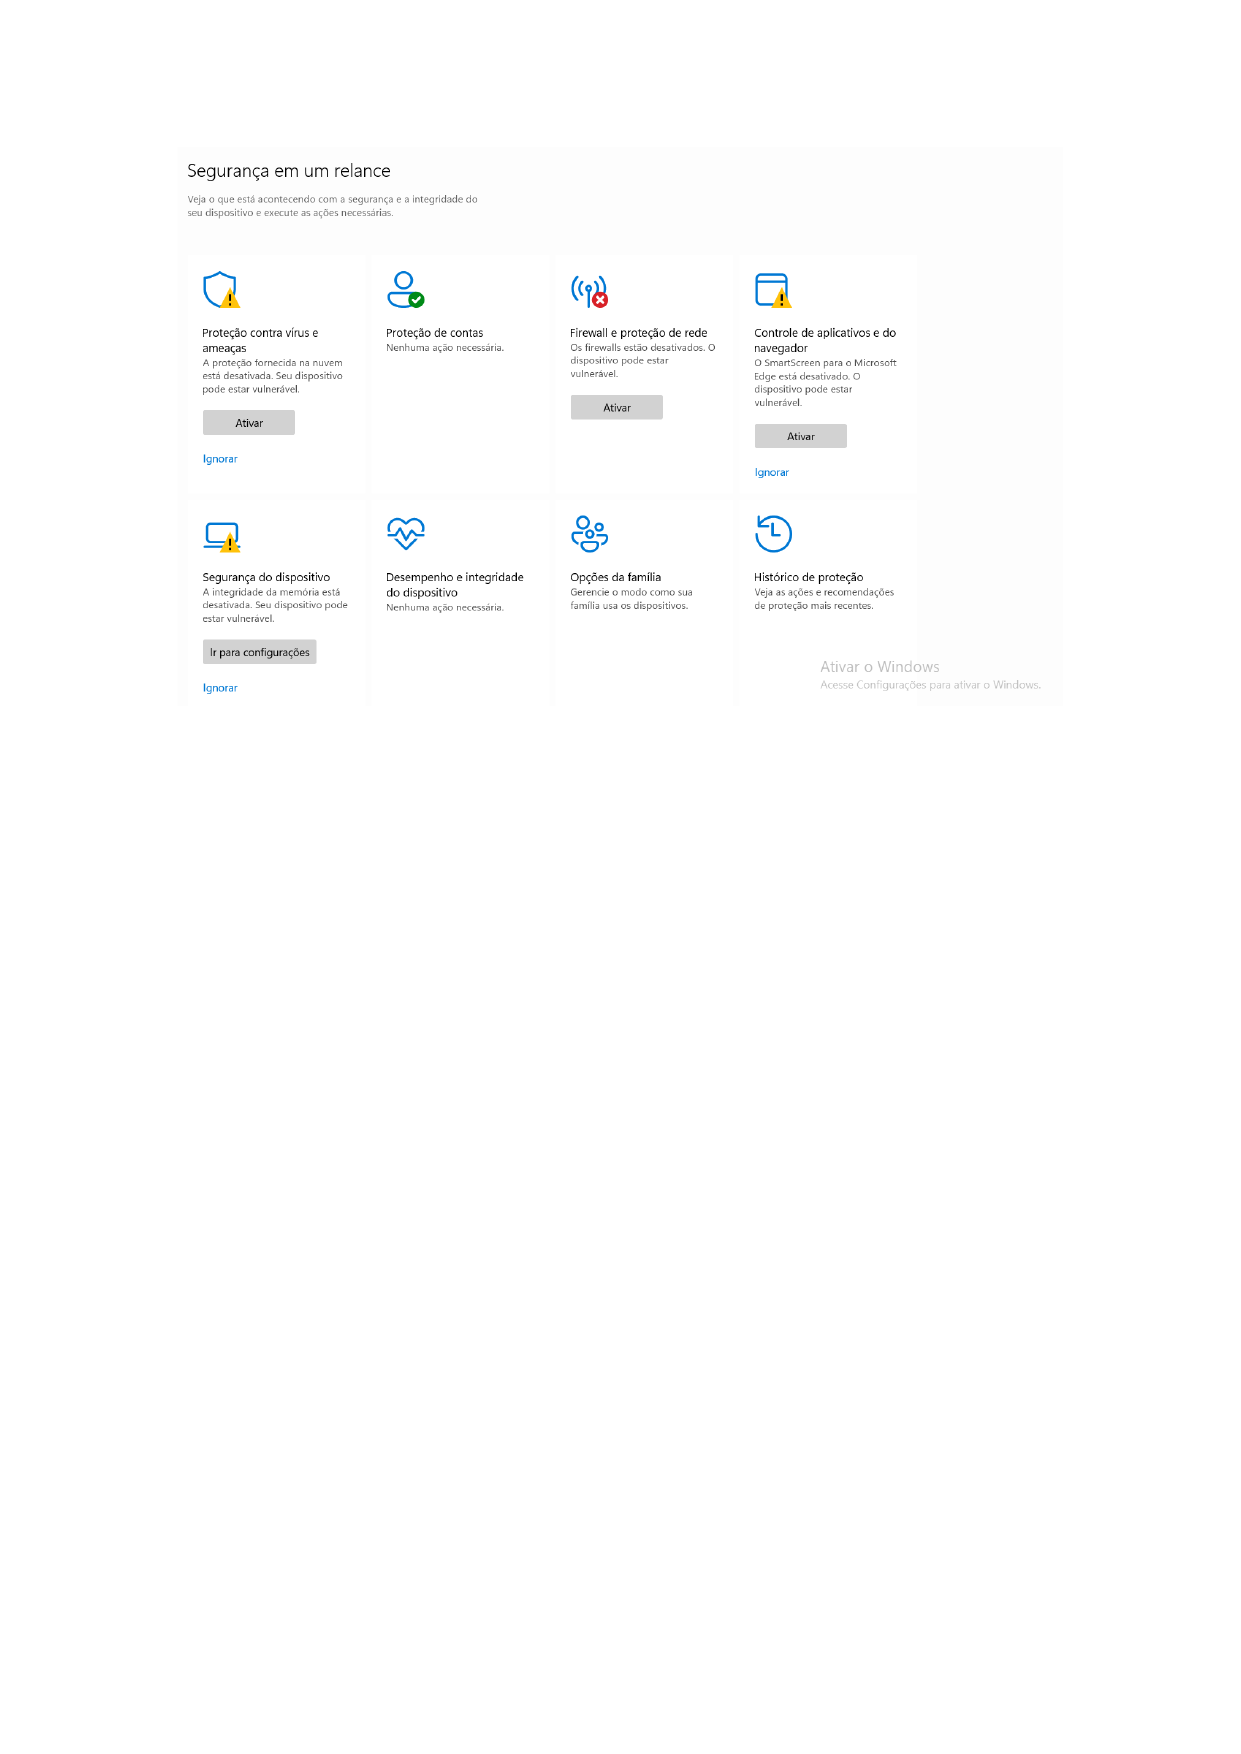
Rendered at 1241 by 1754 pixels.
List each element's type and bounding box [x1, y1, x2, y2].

picture [177, 147, 1063, 706]
